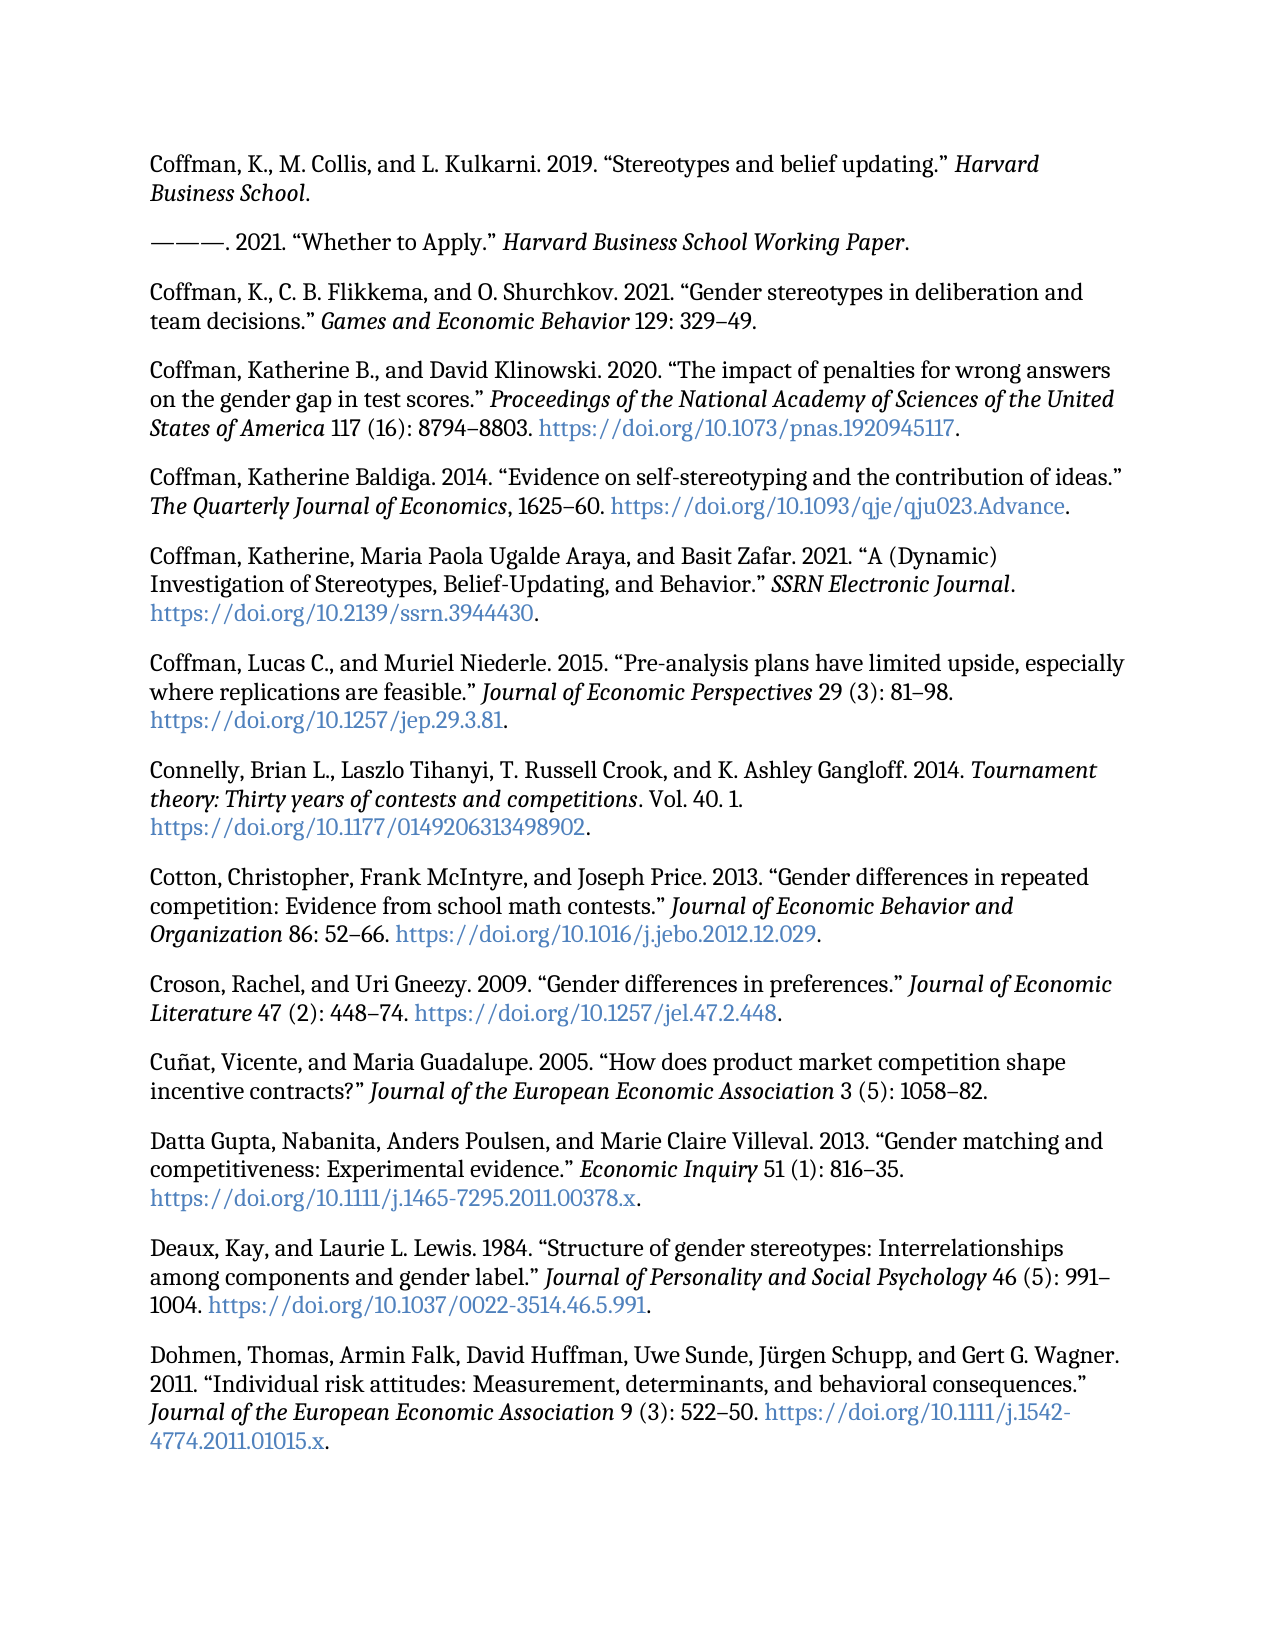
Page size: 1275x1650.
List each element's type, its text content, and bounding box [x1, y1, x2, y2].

text Datta Gupta, Nabanita, Anders Poulsen, and Marie Claire Villeval. 2013. “Gender matching and competitiveness: Experimental evidence.” Economic Inquiry 51 (1): 816–35. https://doi.org/10.1111/j.1465-7295.2011.00378.x. [150, 1127, 1125, 1213]
text Coffman, Katherine B., and David Klinowski. 2020. “The impact of penalties for wrong answers on the gender gap in test scores.” Proceedings of the National Academy of Sciences of the United States of America 117 (16): 8794–8803. https://doi.org/10.1073/pnas.1920945117. [150, 356, 1125, 442]
text Coffman, Katherine Baldiga. 2014. “Evidence on self-stereotyping and the contribution of ideas.” The Quarterly Journal of Economics, 1625–60. https://doi.org/10.1093/qje/qju023.Advance. [150, 463, 1125, 521]
text Coffman, K., C. B. Flikkema, and O. Shurchkov. 2021. “Gender stereotypes in deliberation and team decisions.” Games and Economic Behavior 129: 329–49. [150, 278, 1125, 335]
text Connelly, Brian L., Laszlo Tihanyi, T. Russell Crook, and K. Ashley Gangloff. 2014. Tournament theory: Thirty years of contests and competitions. Vol. 40. 1. https://doi.org/10.1177/0149206313498902. [150, 756, 1125, 842]
text Cuñat, Vicente, and Maria Guadalupe. 2005. “How does product market competition shape incentive contracts?” Journal of the European Economic Association 3 (5): 1058–82. [150, 1048, 1125, 1106]
text ———. 2021. “Whether to Apply.” Harvard Business School Working Paper. [150, 228, 1125, 257]
text Dohmen, Thomas, Armin Falk, David Huffman, Uwe Sunde, Jürgen Schupp, and Gert G. Wagner. 2011. “Individual risk attitudes: Measurement, determinants, and behavioral consequences.” Journal of the European Economic Association 9 (3): 522–50. https://doi.org/10.1111/j.1542-4774.2011.01015.x. [150, 1341, 1125, 1456]
text Cotton, Christopher, Frank McIntyre, and Joseph Price. 2013. “Gender differences in repeated competition: Evidence from school math contests.” Journal of Economic Behavior and Organization 86: 52–66. https://doi.org/10.1016/j.jebo.2012.12.029. [150, 863, 1125, 949]
text Coffman, Katherine, Maria Paola Ugalde Araya, and Basit Zafar. 2021. “A (Dynamic) Investigation of Stereotypes, Belief-Updating, and Behavior.” SSRN Electronic Journal. https://doi.org/10.2139/ssrn.3944430. [150, 542, 1125, 628]
text Coffman, K., M. Collis, and L. Kulkarni. 2019. “Stereotypes and belief updating.” Harvard Business School. [150, 150, 1125, 207]
text Croson, Rachel, and Uri Gneezy. 2009. “Gender differences in preferences.” Journal of Economic Literature 47 (2): 448–74. https://doi.org/10.1257/jel.47.2.448. [150, 970, 1125, 1027]
text Coffman, Lucas C., and Muriel Niederle. 2015. “Pre-analysis plans have limited upside, especially where replications are feasible.” Journal of Economic Perspectives 29 (3): 81–98. https://doi.org/10.1257/jep.29.3.81. [150, 649, 1125, 735]
text Deaux, Kay, and Laurie L. Lewis. 1984. “Structure of gender stereotypes: Interrelationships among components and gender label.” Journal of Personality and Social Psychology 46 (5): 991–1004. https://doi.org/10.1037/0022-3514.46.5.991. [150, 1234, 1125, 1320]
